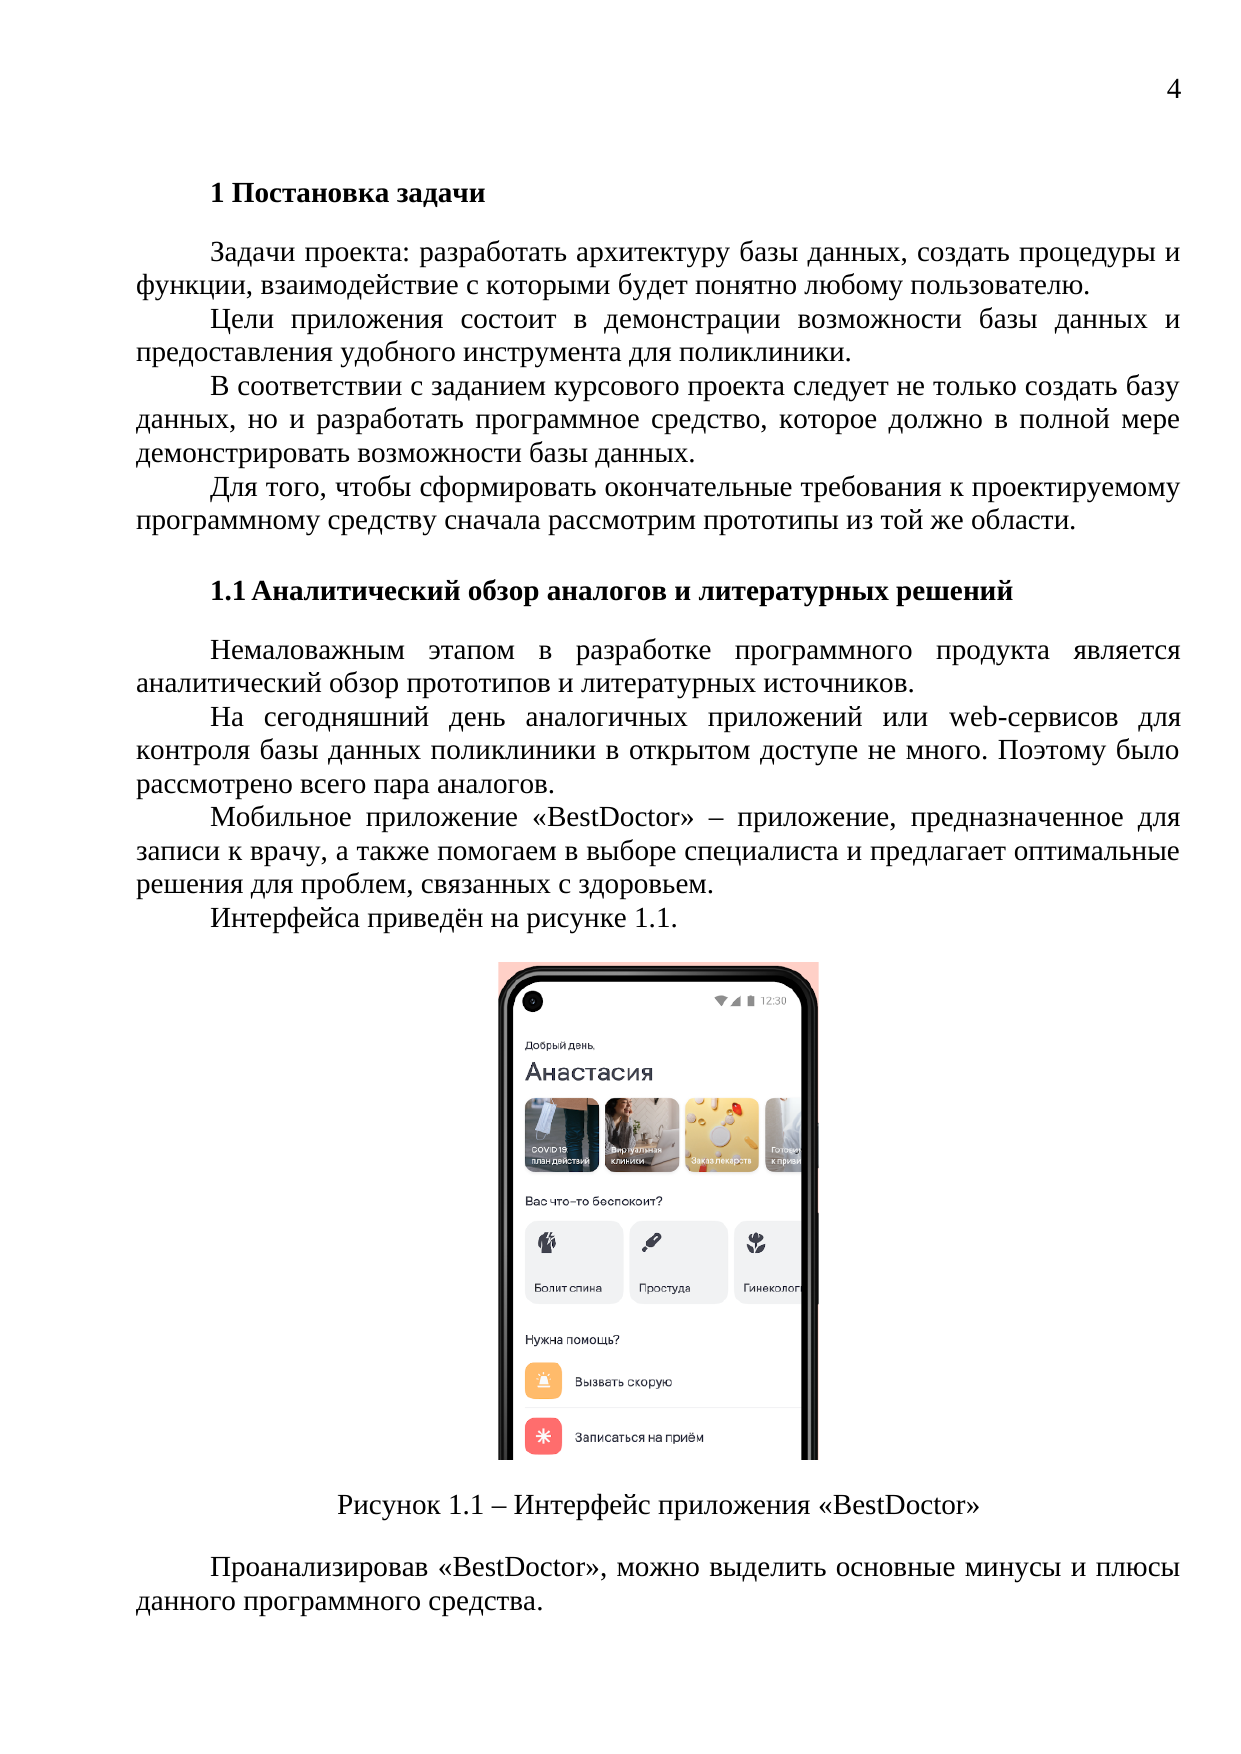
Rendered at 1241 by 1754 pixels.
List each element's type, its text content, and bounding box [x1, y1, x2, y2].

text Мобильное приложение «BestDoctor» – приложение, предназначенное для записи к врачу, а также помогаем в выборе специалиста и предлагает оптимальные решения для проблем, связанных с здоровьем. [136, 799, 1181, 900]
text Интерфейса приведён на рисунке 1.1. [136, 900, 1181, 934]
picture [498, 962, 819, 1460]
text Задачи проекта: разработать архитектуру базы данных, создать процедуры и функции, взаимодействие с которыми будет понятно любому пользователю. [136, 234, 1181, 301]
text Аналитический обзор аналогов и литературных решений [210, 573, 1181, 607]
text Проанализировав «BestDoctor», можно выделить основные минусы и плюсы данного программного средства. [136, 1549, 1181, 1617]
text Рисунок 1.1 – Интерфейс приложения «BestDoctor» [136, 1487, 1181, 1520]
text На сегодняшний день аналогичных приложений или web-сервисов для контроля базы данных поликлиники в открытом доступе не много. Поэтому было рассмотрено всего пара аналогов. [136, 699, 1181, 799]
text Немаловажным этапом в разработке программного продукта является аналитический обзор прототипов и литературных источников. [136, 632, 1181, 699]
text Постановка задачи [210, 175, 1181, 209]
text Цели приложения состоит в демонстрации возможности базы данных и предоставления удобного инструмента для поликлиники. [136, 301, 1181, 368]
text Для того, чтобы сформировать окончательные требования к проектируемому программному средству сначала рассмотрим прототипы из той же области. [136, 469, 1181, 536]
text В соответствии с заданием курсового проекта следует не только создать базу данных, но и разработать программное средство, которое должно в полной мере демонстрировать возможности базы данных. [136, 368, 1181, 469]
